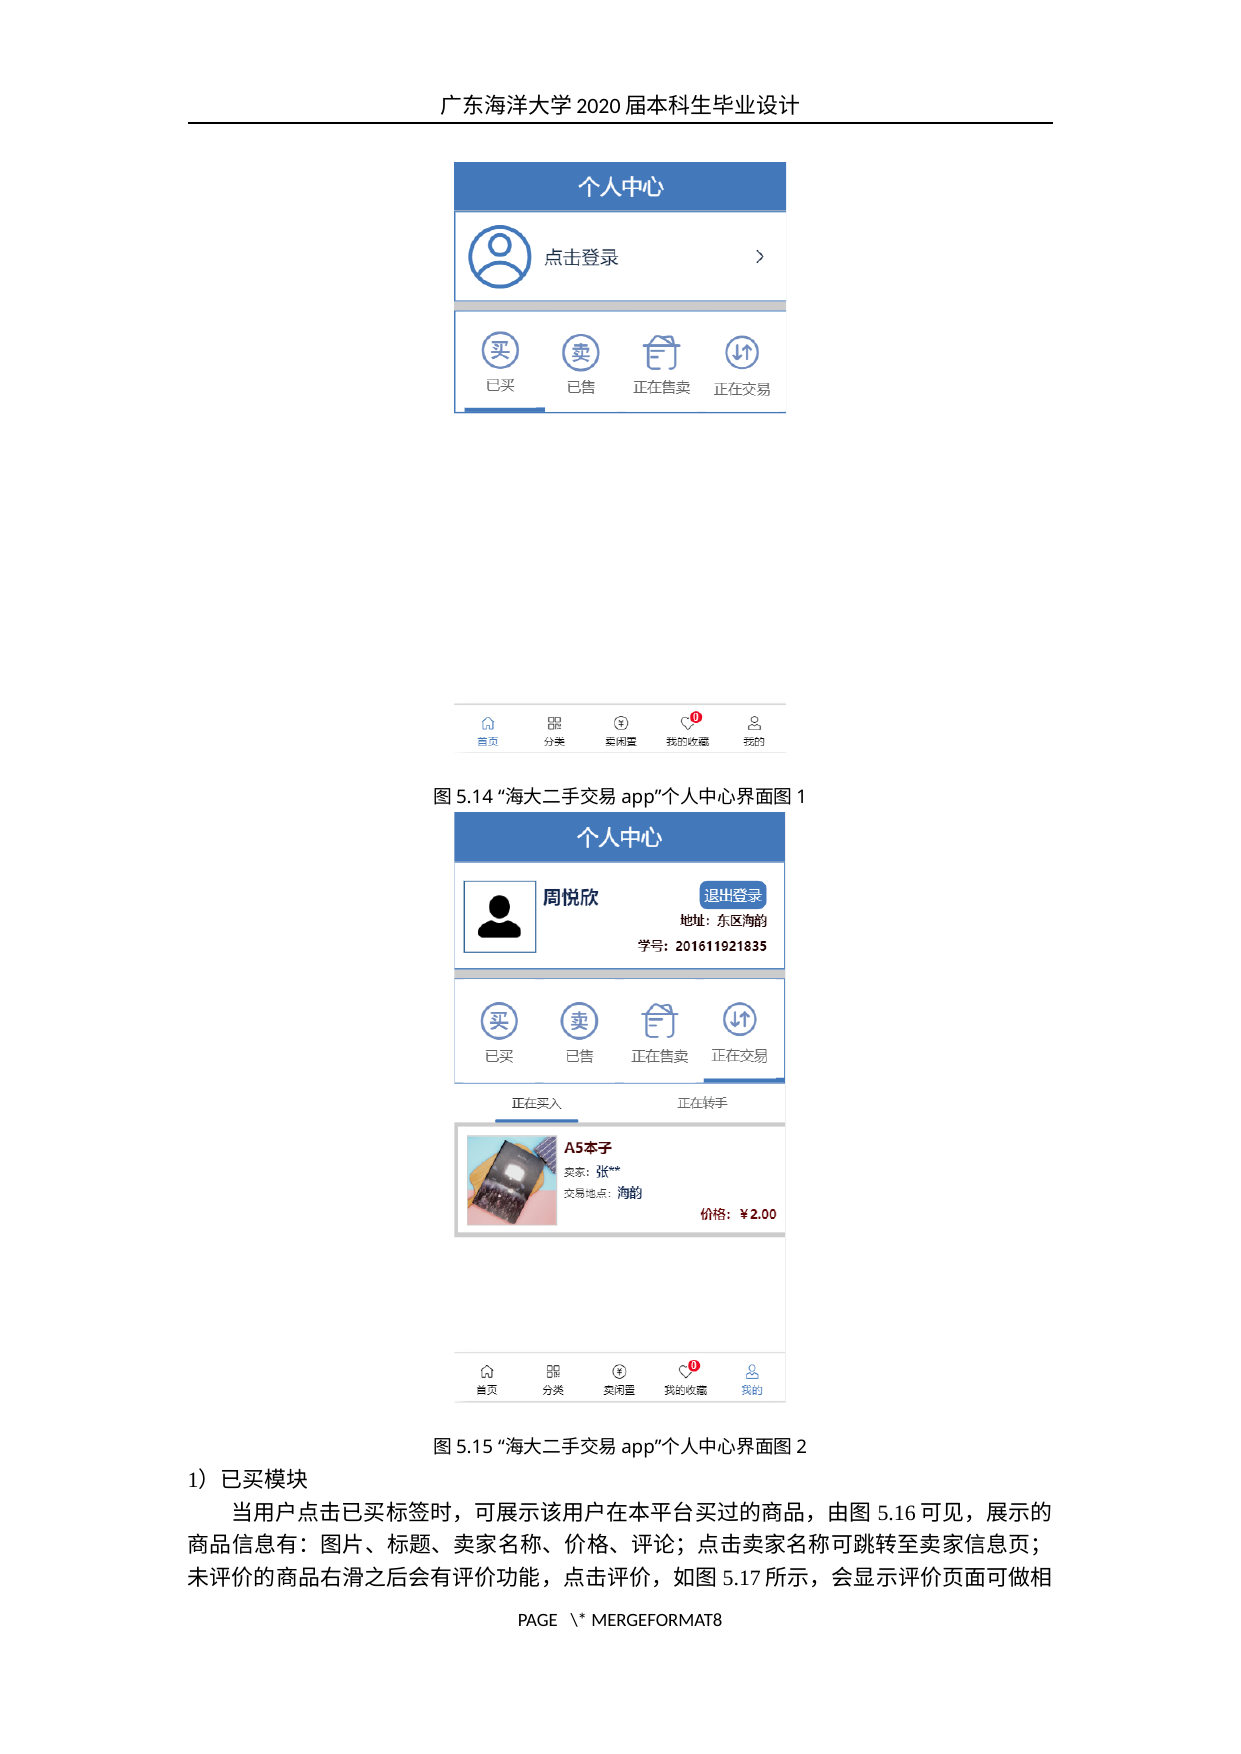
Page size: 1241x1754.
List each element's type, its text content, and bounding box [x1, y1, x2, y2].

text 1）已买模块 [187, 1462, 1053, 1494]
picture [454, 812, 786, 1403]
text 图5.15 “海大二手交易app”个人中心界面图2 [187, 1429, 1053, 1462]
text 图5.14 “海大二手交易app”个人中心界面图1 [187, 779, 1053, 812]
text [187, 1494, 1053, 1592]
picture [454, 162, 787, 753]
